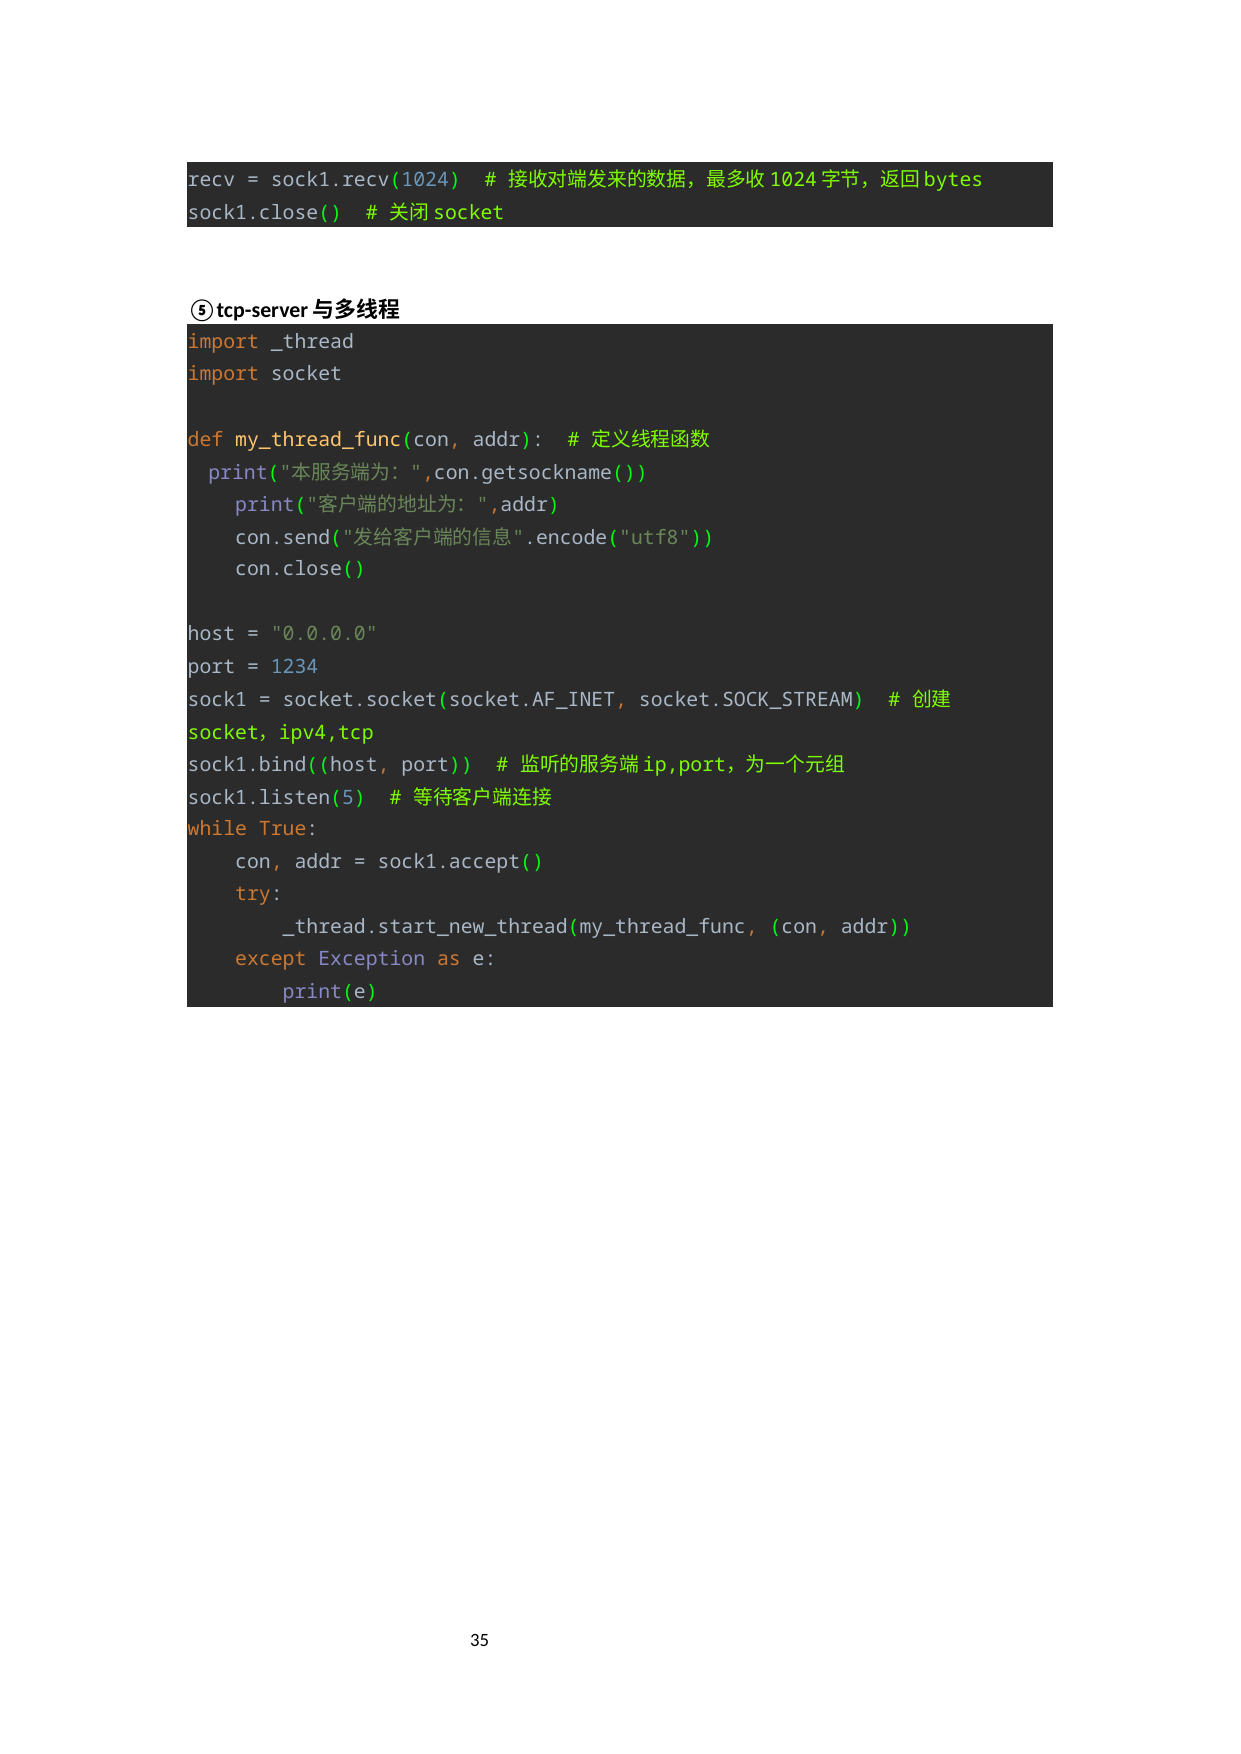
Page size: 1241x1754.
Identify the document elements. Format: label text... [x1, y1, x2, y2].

text import _thread import socket def my_thread_func(con, addr): # 定义线程函数 print("本服务端为：",con.getsockname()) print("客户端的地址为：",addr) con.send("发给客户端的信息".encode("utf8")) con.close() host = "0.0.0.0" port = 1234 sock1 = socket.socket(socket.AF_INET, socket.SOCK_STREAM) # 创建socket，ipv4,tcp sock1.bind((host, port)) # 监听的服务端ip,port，为一个元组 sock1.listen(5) # 等待客户端连接 while True: con, addr = sock1.accept() try: _thread.start_new_thread(my_thread_func, (con, addr)) except Exception as e: print(e) [187, 324, 1053, 1007]
text ⑤tcp-server与多线程 [187, 292, 1053, 324]
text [187, 162, 1053, 227]
